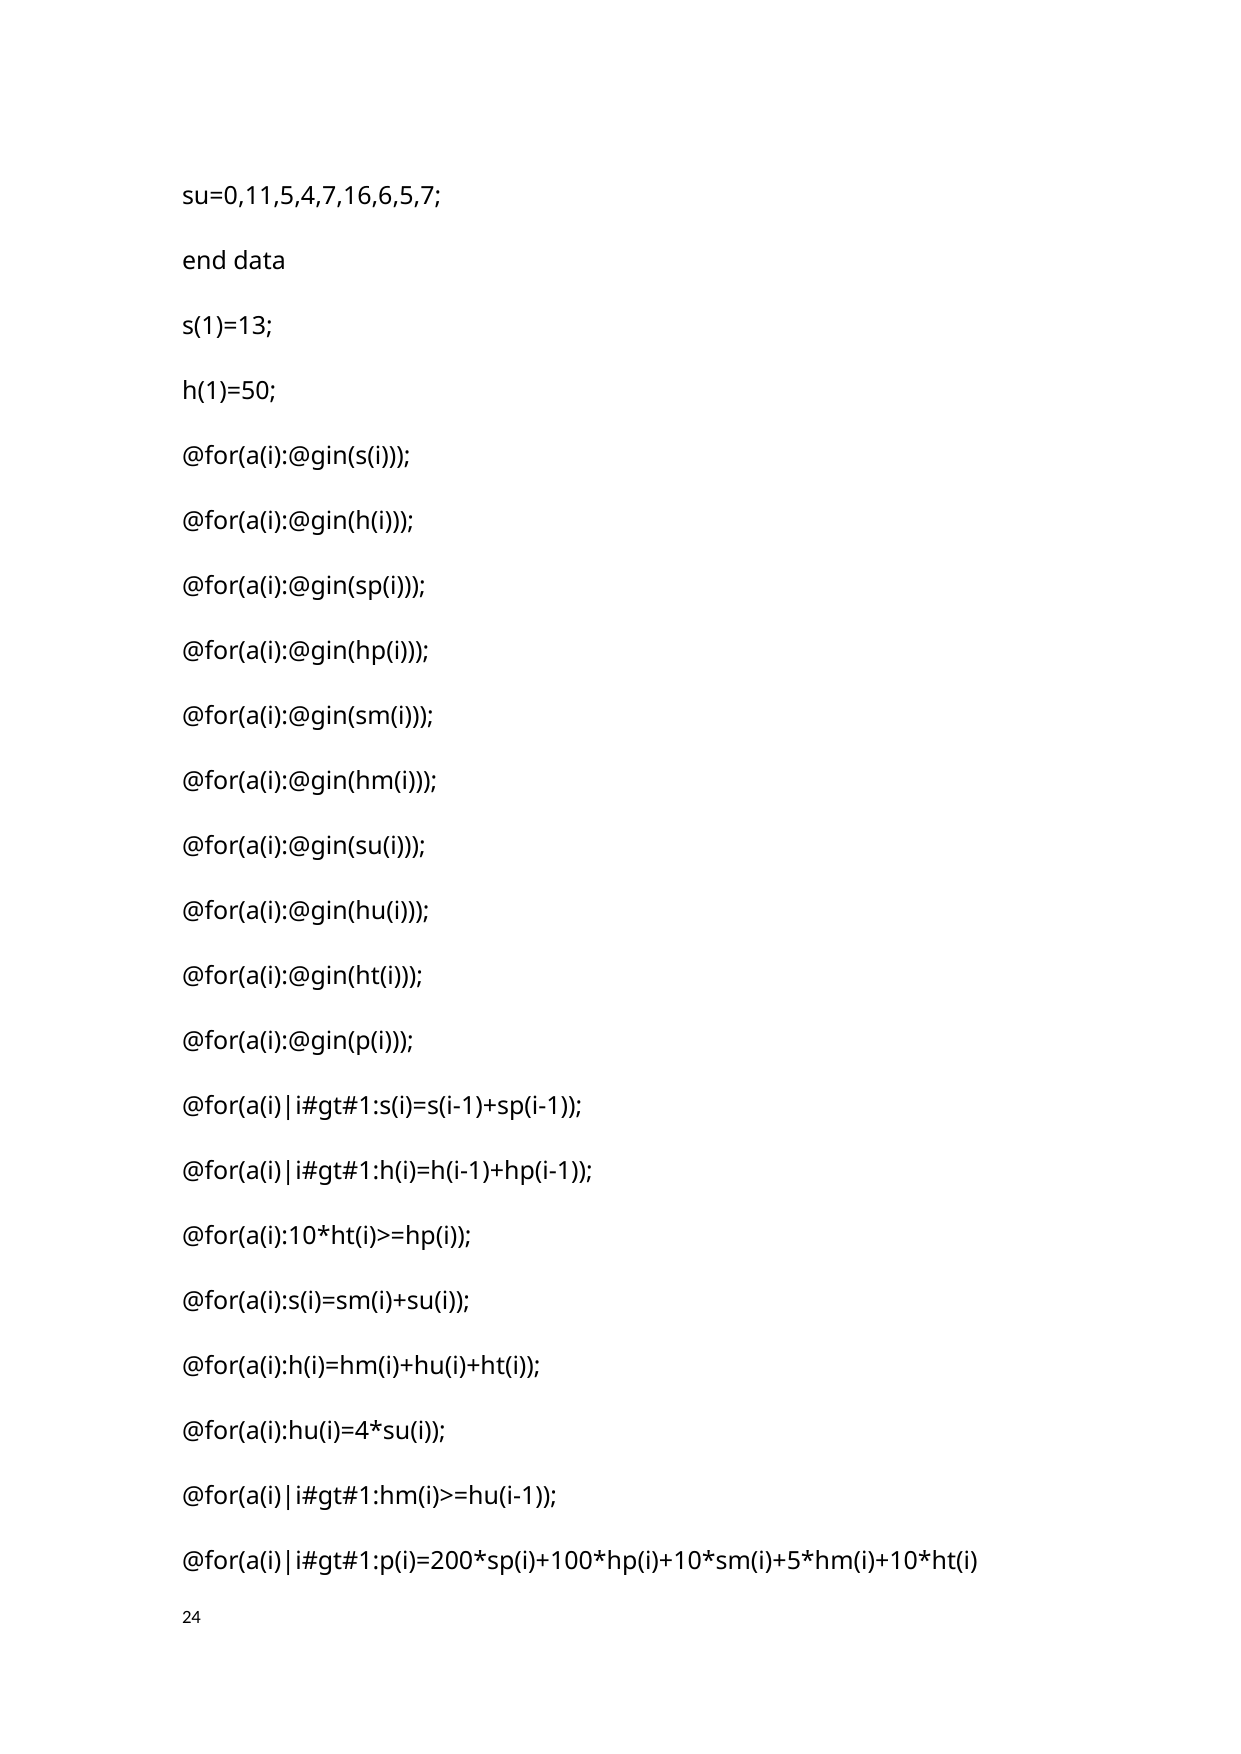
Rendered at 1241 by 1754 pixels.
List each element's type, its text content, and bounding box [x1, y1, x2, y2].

text h(1)=50; [182, 357, 1082, 422]
text @for(a(i):@gin(s(i))); [182, 422, 1082, 487]
text @for(a(i)|i#gt#1:h(i)=h(i-1)+hp(i-1)); [182, 1137, 1082, 1202]
text @for(a(i):@gin(hp(i))); [182, 617, 1082, 682]
text @for(a(i):@gin(ht(i))); [182, 942, 1082, 1007]
text @for(a(i):@gin(hm(i))); [182, 747, 1082, 812]
text su=0,11,5,4,7,16,6,5,7; [182, 162, 1082, 227]
text end data [182, 227, 1082, 292]
text @for(a(i):@gin(sp(i))); [182, 552, 1082, 617]
text @for(a(i):@gin(sm(i))); [182, 682, 1082, 747]
text @for(a(i):s(i)=sm(i)+su(i)); [182, 1267, 1082, 1332]
text @for(a(i):@gin(p(i))); [182, 1007, 1082, 1072]
text @for(a(i):@gin(hu(i))); [182, 877, 1082, 942]
text @for(a(i):@gin(h(i))); [182, 487, 1082, 552]
text s(1)=13; [182, 292, 1082, 357]
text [182, 1527, 1082, 1592]
text @for(a(i):@gin(su(i))); [182, 812, 1082, 877]
text @for(a(i):hu(i)=4*su(i)); [182, 1397, 1082, 1462]
text @for(a(i)|i#gt#1:hm(i)>=hu(i-1)); [182, 1462, 1082, 1527]
text @for(a(i):h(i)=hm(i)+hu(i)+ht(i)); [182, 1332, 1082, 1397]
text @for(a(i):10*ht(i)>=hp(i)); [182, 1202, 1082, 1267]
text @for(a(i)|i#gt#1:s(i)=s(i-1)+sp(i-1)); [182, 1072, 1082, 1137]
